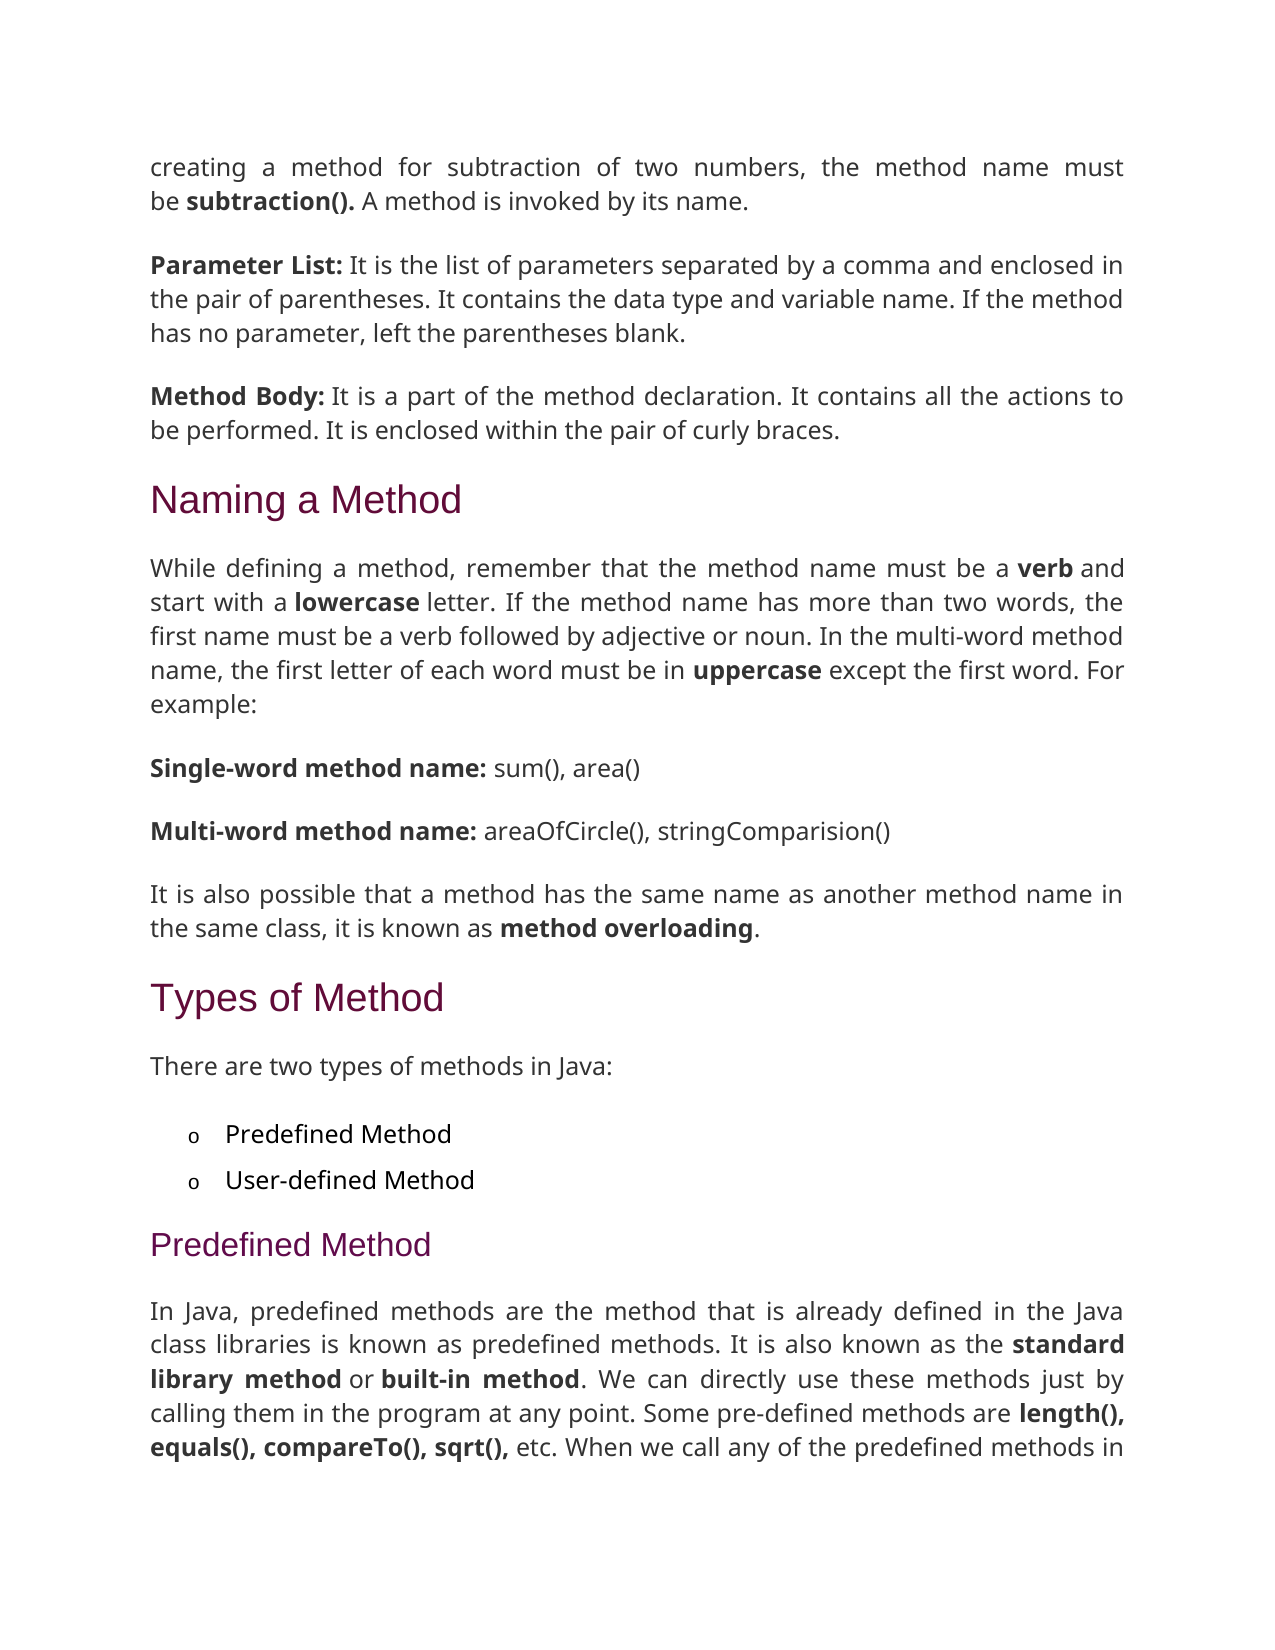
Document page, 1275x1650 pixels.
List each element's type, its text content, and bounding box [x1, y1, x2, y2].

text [150, 150, 1125, 218]
list Predefined Method [187, 1112, 1125, 1151]
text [150, 1293, 1125, 1463]
text While defining a method, remember that the method name must be a verb and start with a lowercase letter. If the method name has more than two words, the first name must be a verb followed by adjective or noun. In the multi-word method name, the first letter of each word must be in uppercase except the first word. For example: [150, 551, 1125, 721]
text Method Body: It is a part of the method declaration. It contains all the actions to be performed. It is enclosed within the pair of curly braces. [150, 379, 1125, 447]
text Multi-word method name: areaOfCircle(), stringComparision() [150, 813, 1125, 847]
text Parameter List: It is the list of parameters separated by a comma and enclosed in the pair of parentheses. It contains the data type and variable name. If the method has no parameter, left the parentheses blank. [150, 247, 1125, 349]
text Types of Method [150, 974, 1125, 1019]
text Naming a Method [150, 476, 1125, 522]
text It is also possible that a method has the same name as another method name in the same class, it is known as method overloading. [150, 877, 1125, 945]
text Predefined Method [150, 1226, 1125, 1264]
text There are two types of methods in Java: [150, 1049, 1125, 1083]
text Single-word method name: sum(), area() [150, 750, 1125, 784]
list User-defined Method [187, 1157, 1125, 1196]
